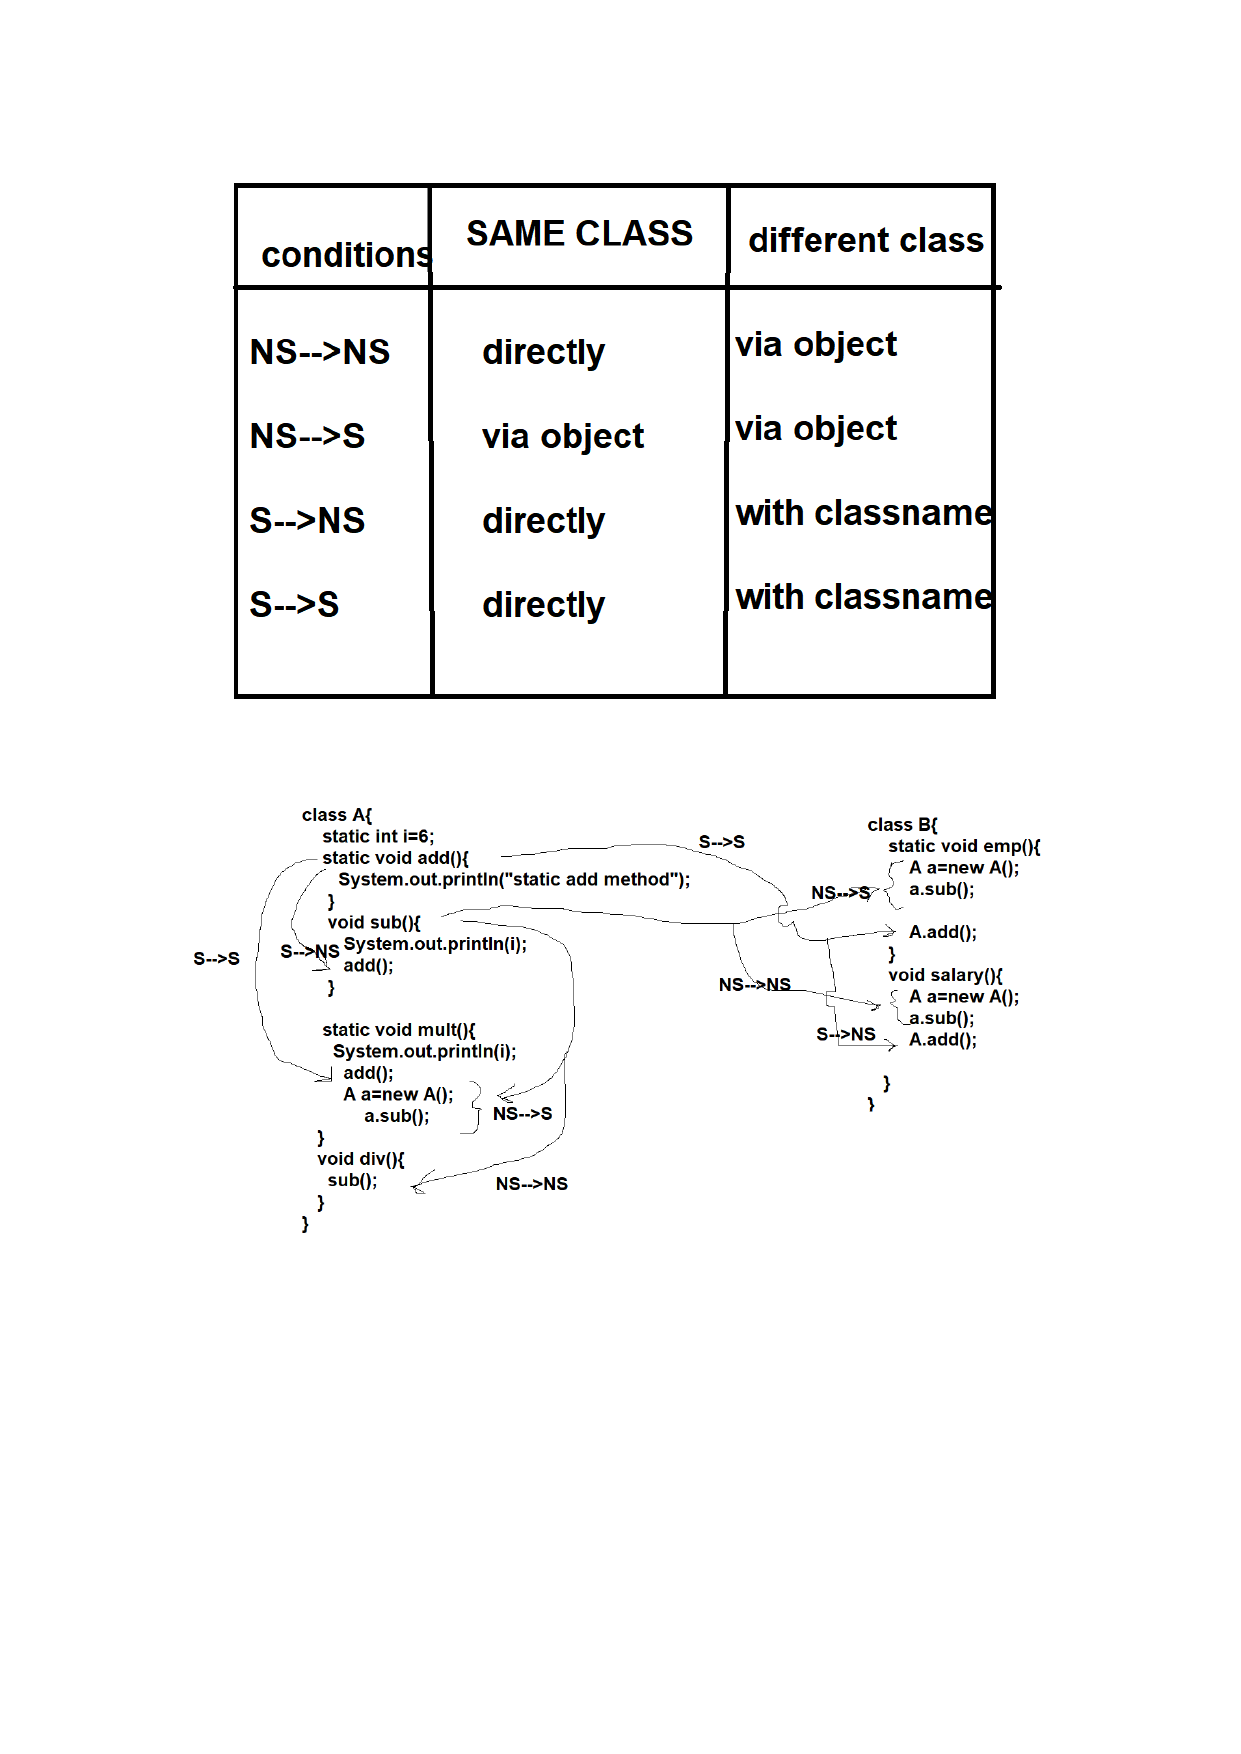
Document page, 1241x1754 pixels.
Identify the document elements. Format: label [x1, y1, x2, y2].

picture [187, 803, 1052, 1242]
picture [187, 150, 1053, 727]
